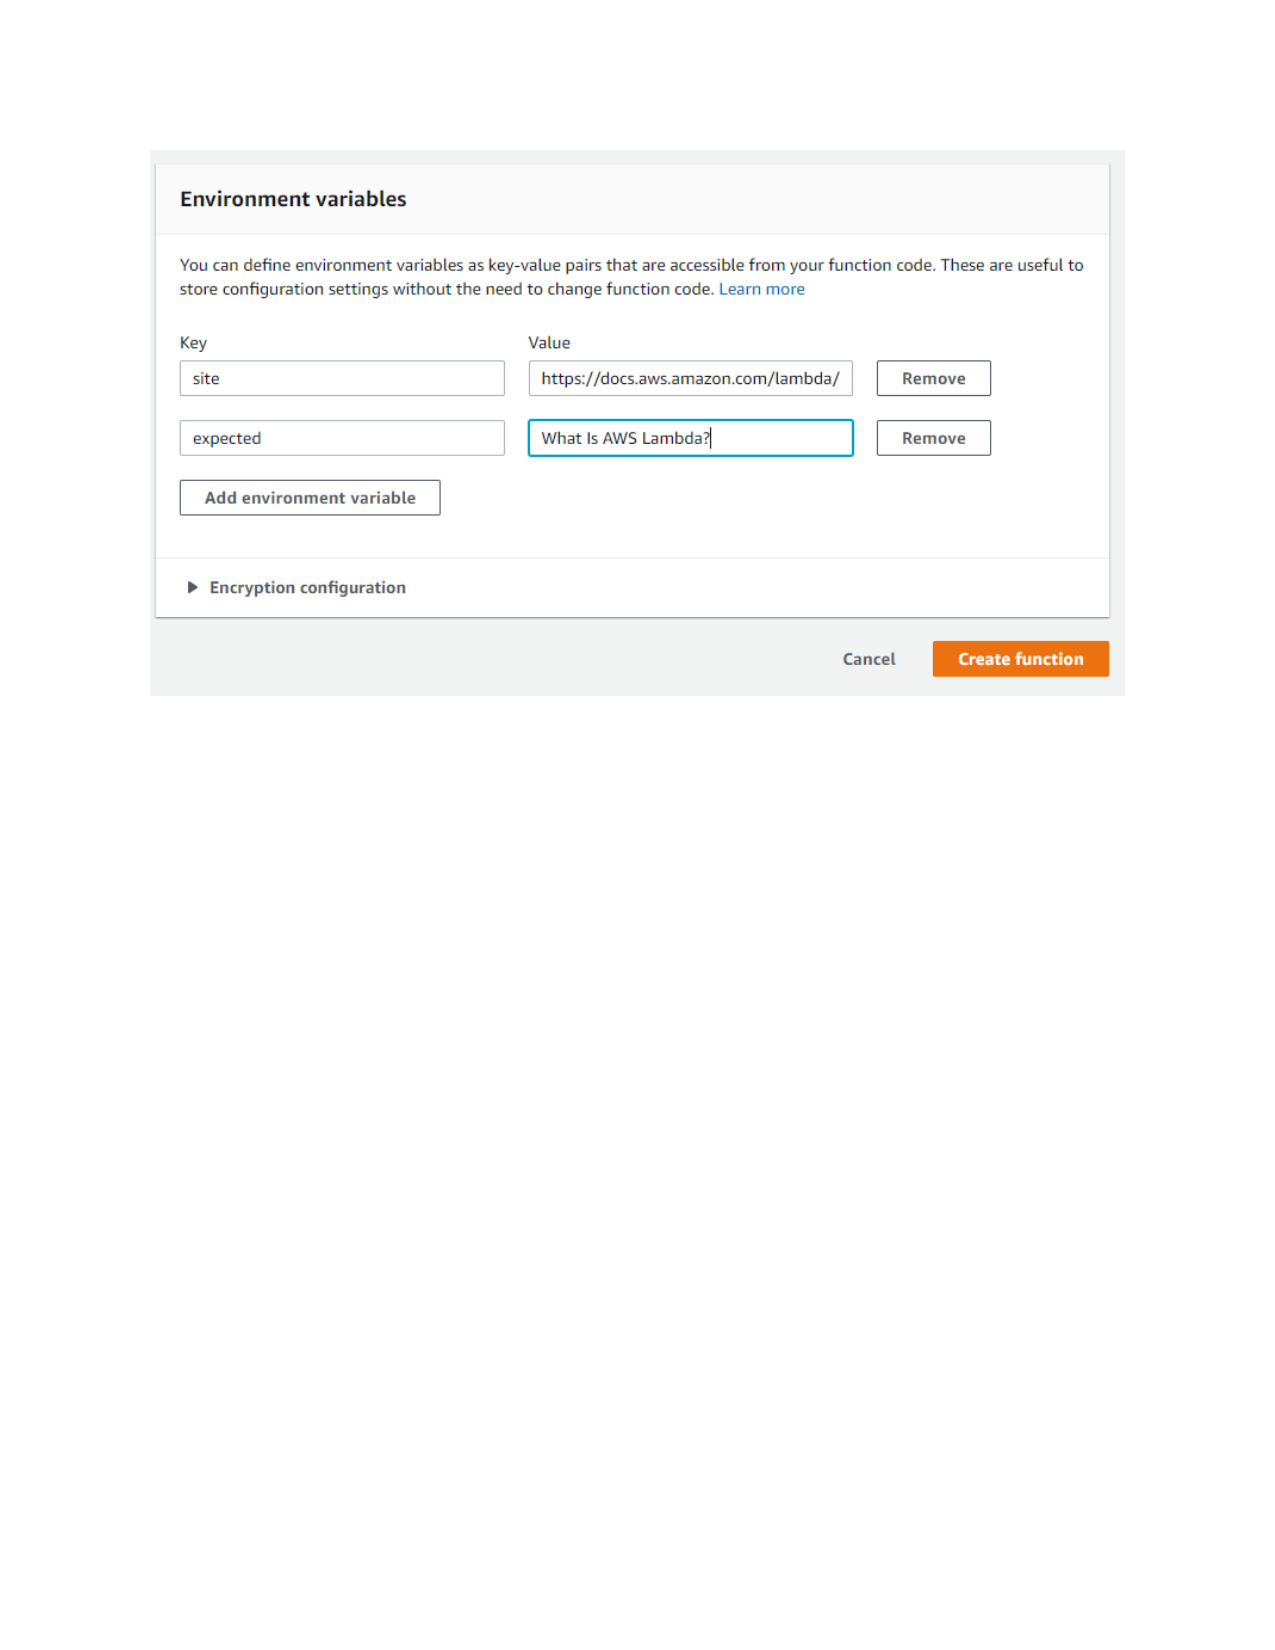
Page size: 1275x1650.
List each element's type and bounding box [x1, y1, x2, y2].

picture [150, 150, 1125, 696]
